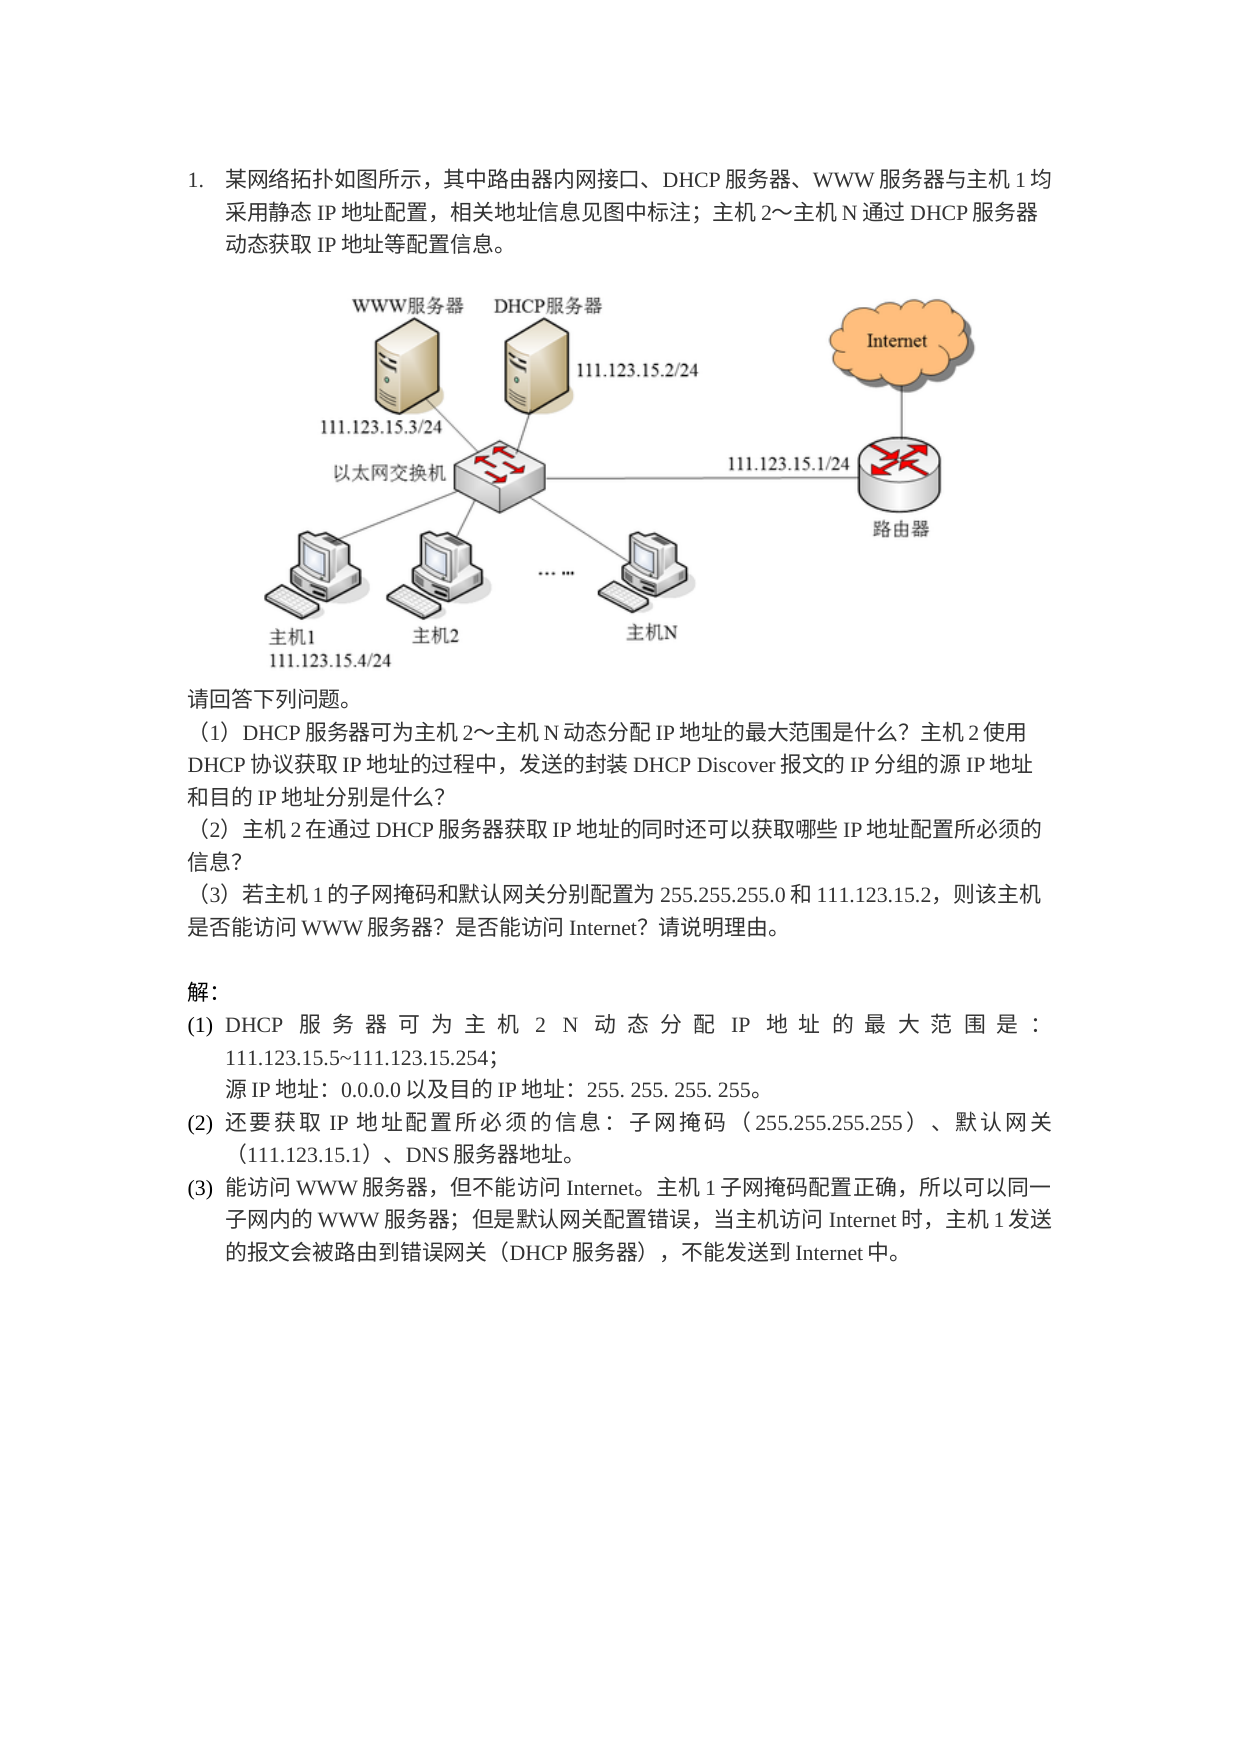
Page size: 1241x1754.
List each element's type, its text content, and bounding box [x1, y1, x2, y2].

list 能访问WWW服务器，但不能访问Internet。主机1子网掩码配置正确，所以可以同一子网内的WWW服务器；但是默认网关配置错误，当主机访问Internet时，主机1发送的报文会被路由到错误网关（DHCP服务器），不能发送到Internet中。 [187, 1169, 1053, 1267]
list 还要获取IP地址配置所必须的信息：子网掩码（255.255.255.255）、默认网关（111.123.15.1）、DNS服务器地址。 [187, 1104, 1053, 1169]
list 某网络拓扑如图所示，其中路由器内网接口、DHCP服务器、WWW服务器与主机1均采用静态IP地址配置，相关地址信息见图中标注；主机2～主机N通过DHCP服务器动态获取IP地址等配置信息。 [187, 162, 1053, 259]
list DHCP服务器可为主机2 N动态分配IP地址的最大范围是：111.123.15.5~111.123.15.254； [187, 1007, 1053, 1072]
text （3）若主机1的子网掩码和默认网关分别配置为255.255.255.0和111.123.15.2，则该主机是否能访问WWW服务器？是否能访问Internet？请说明理由。 [187, 877, 1053, 942]
list 源IP地址：0.0.0.0以及目的IP地址：255. 255. 255. 255。 [225, 1072, 1053, 1104]
text 请回答下列问题。 [187, 682, 1053, 714]
text 解： [187, 974, 1053, 1007]
text （1）DHCP服务器可为主机2～主机N动态分配IP地址的最大范围是什么？主机2使用DHCP协议获取IP地址的过程中，发送的封装DHCP Discover报文的IP分组的源IP地址和目的IP地址分别是什么？ [187, 714, 1053, 812]
text （2）主机2在通过DHCP服务器获取IP地址的同时还可以获取哪些IP地址配置所必须的信息？ [187, 812, 1053, 877]
picture [263, 292, 977, 671]
